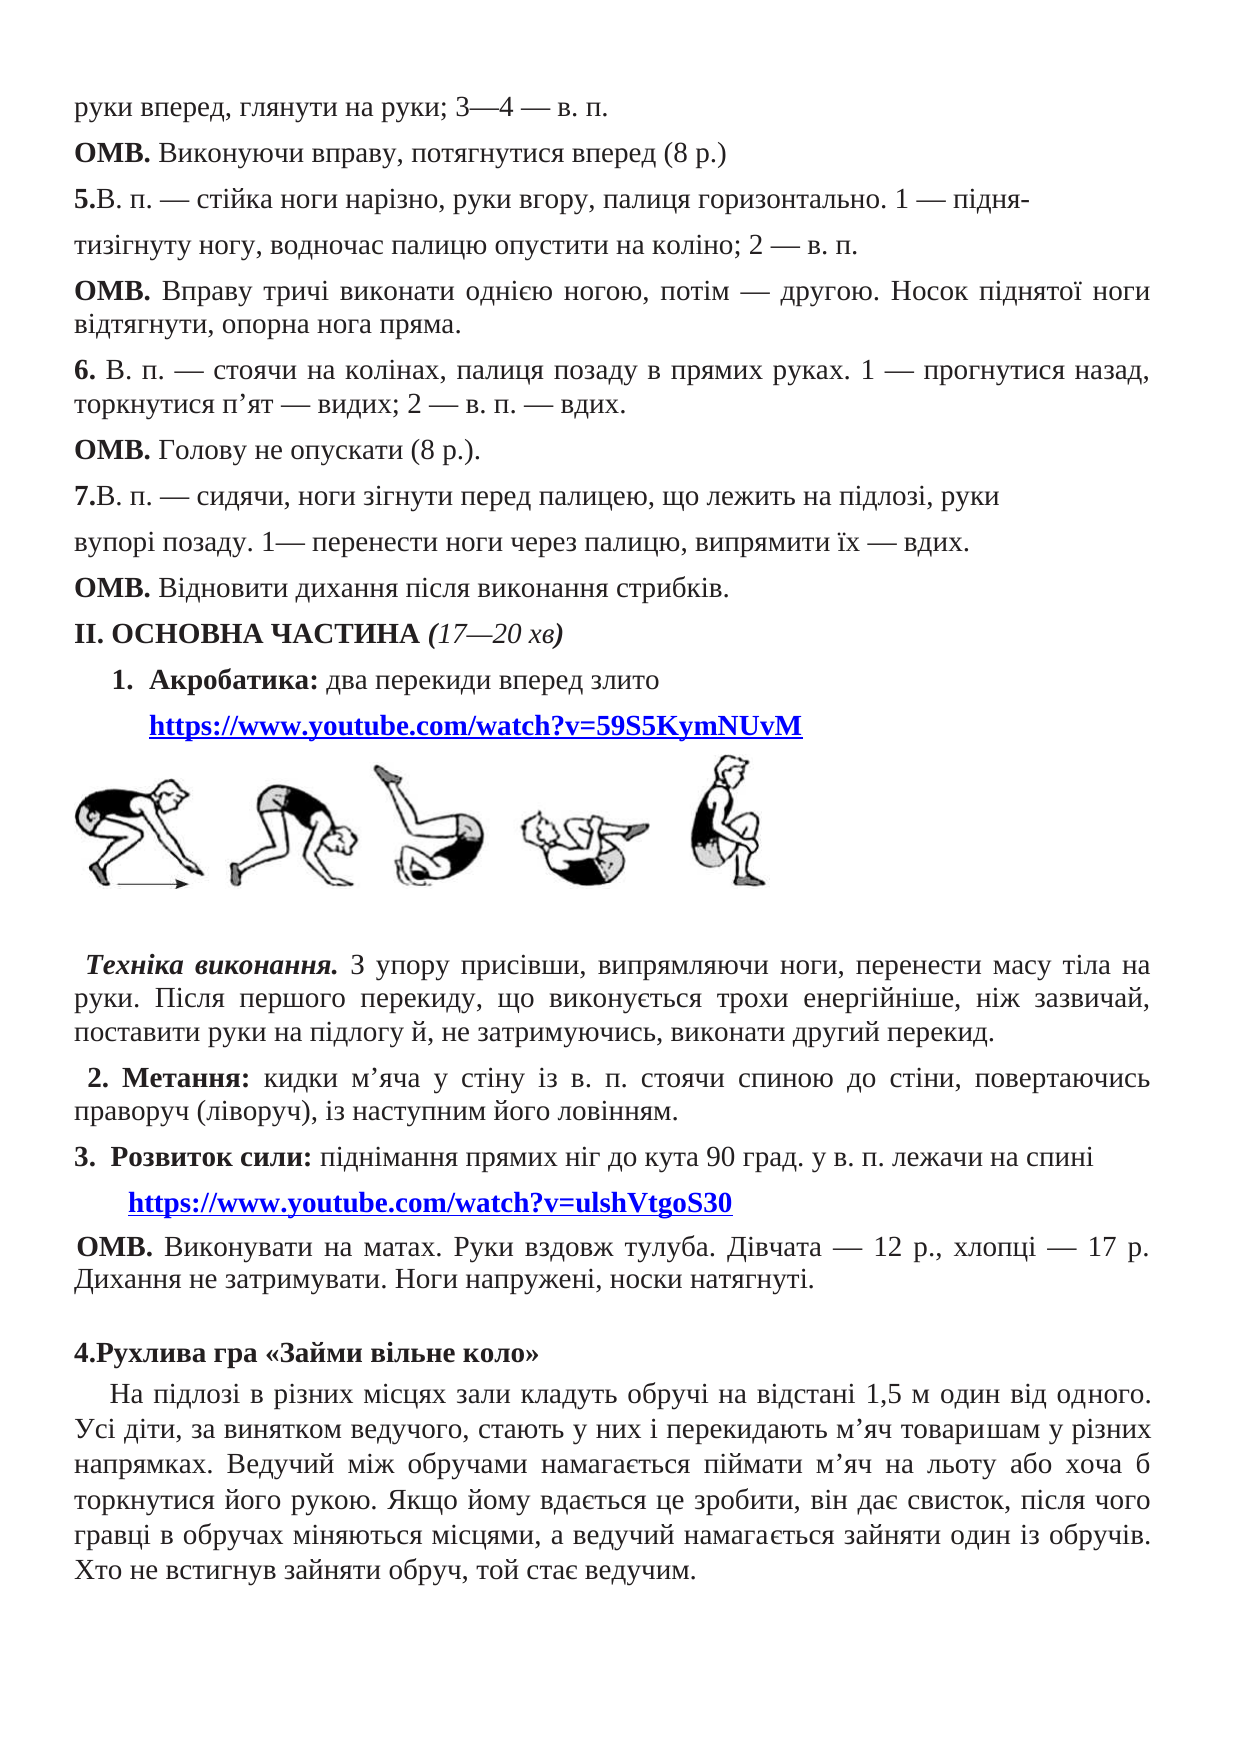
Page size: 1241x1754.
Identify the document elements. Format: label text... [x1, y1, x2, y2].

text ОМВ. Вправу тричі виконати однією ногою, потім — другою. Носок піднятої ноги відтягнути, опорна нога пряма. [74, 273, 1152, 340]
text ОМВ. Голову не опускати (8 р.). [74, 432, 1152, 466]
text ОМВ. Виконуючи вправу, потягнутися вперед (8 р.) [74, 135, 1152, 168]
text 7.В. п. — сидячи, ноги зігнути перед палицею, що лежить на підлозі, руки [74, 478, 1152, 512]
text 3. Розвиток сили: піднімання прямих ніг до кута 90 град. у в. п. лежачи на спині [74, 1139, 1152, 1173]
text в упорі позаду. 1— перенести ноги через палицю, випрямити їх — вдих. [74, 524, 1152, 558]
list Акробатика: два перекиди вперед злито [111, 662, 1152, 696]
text ОМВ. Відновити дихання після виконання стрибків. [74, 570, 1152, 604]
picture [73, 754, 809, 889]
text 2. Метання: кидки м’яча у стіну із в. п. стоячи спиною до стіни, повертаючись праворуч (ліворуч), із наступним його ловінням. [74, 1060, 1152, 1127]
text 5.В. п. — стійка ноги нарізно, руки вгору, палиця горизонтально. 1 — підня- [74, 181, 1152, 214]
text Техніка виконання. З упору присівши, випрямляючи ноги, перенести масу тіла на руки. Після першого перекиду, що виконується трохи енергійніше, ніж зазвичай, поставити руки на підлогу й, не затримуючись, виконати другий перекид. [74, 947, 1152, 1047]
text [74, 89, 1152, 122]
text На підлозі в різних місцях зали кладуть обручі на відстані 1,5 м один від одного. Усі діти, за винятком ведучого, стають у них і перекидають м’яч товаришам у різних напрямках. Ведучий між обручами намагається піймати м’яч на льоту або хоча б торкнутися його рукою. Якщо йому вдається це зробити, він дає свисток, після чого гравці в обручах міняються місцями, а ведучий намагається зайняти один із обручів. Хто не встигнув зайняти обруч, той стає ведучим. [74, 1376, 1152, 1586]
text 4.Рухлива гра «Займи вільне коло» [74, 1335, 1152, 1369]
text ти зігнуту ногу, водночас палицю опустити на коліно; 2 — в. п. [74, 227, 1152, 260]
text ОМВ. Виконувати на матах. Руки вздовж тулуба. Дівчата — 12 р., хлопці — 17 р. Дихання не затримувати. Ноги напружені, носки натягнуті. [74, 1232, 1152, 1294]
text https://www.youtube.com/watch?v=59S5KymNUvM [149, 708, 1152, 742]
text ІІ. ОСНОВНА ЧАСТИНА (17—20 хв) [74, 616, 1152, 650]
text 6. В. п. — стоячи на колінах, палиця позаду в прямих руках. 1 — прогнутися назад, торкнутися п’ят — видих; 2 — в. п. — вдих. [74, 352, 1152, 419]
text https://www.youtube.com/watch?v=ulshVtgoS30 [74, 1186, 1152, 1219]
